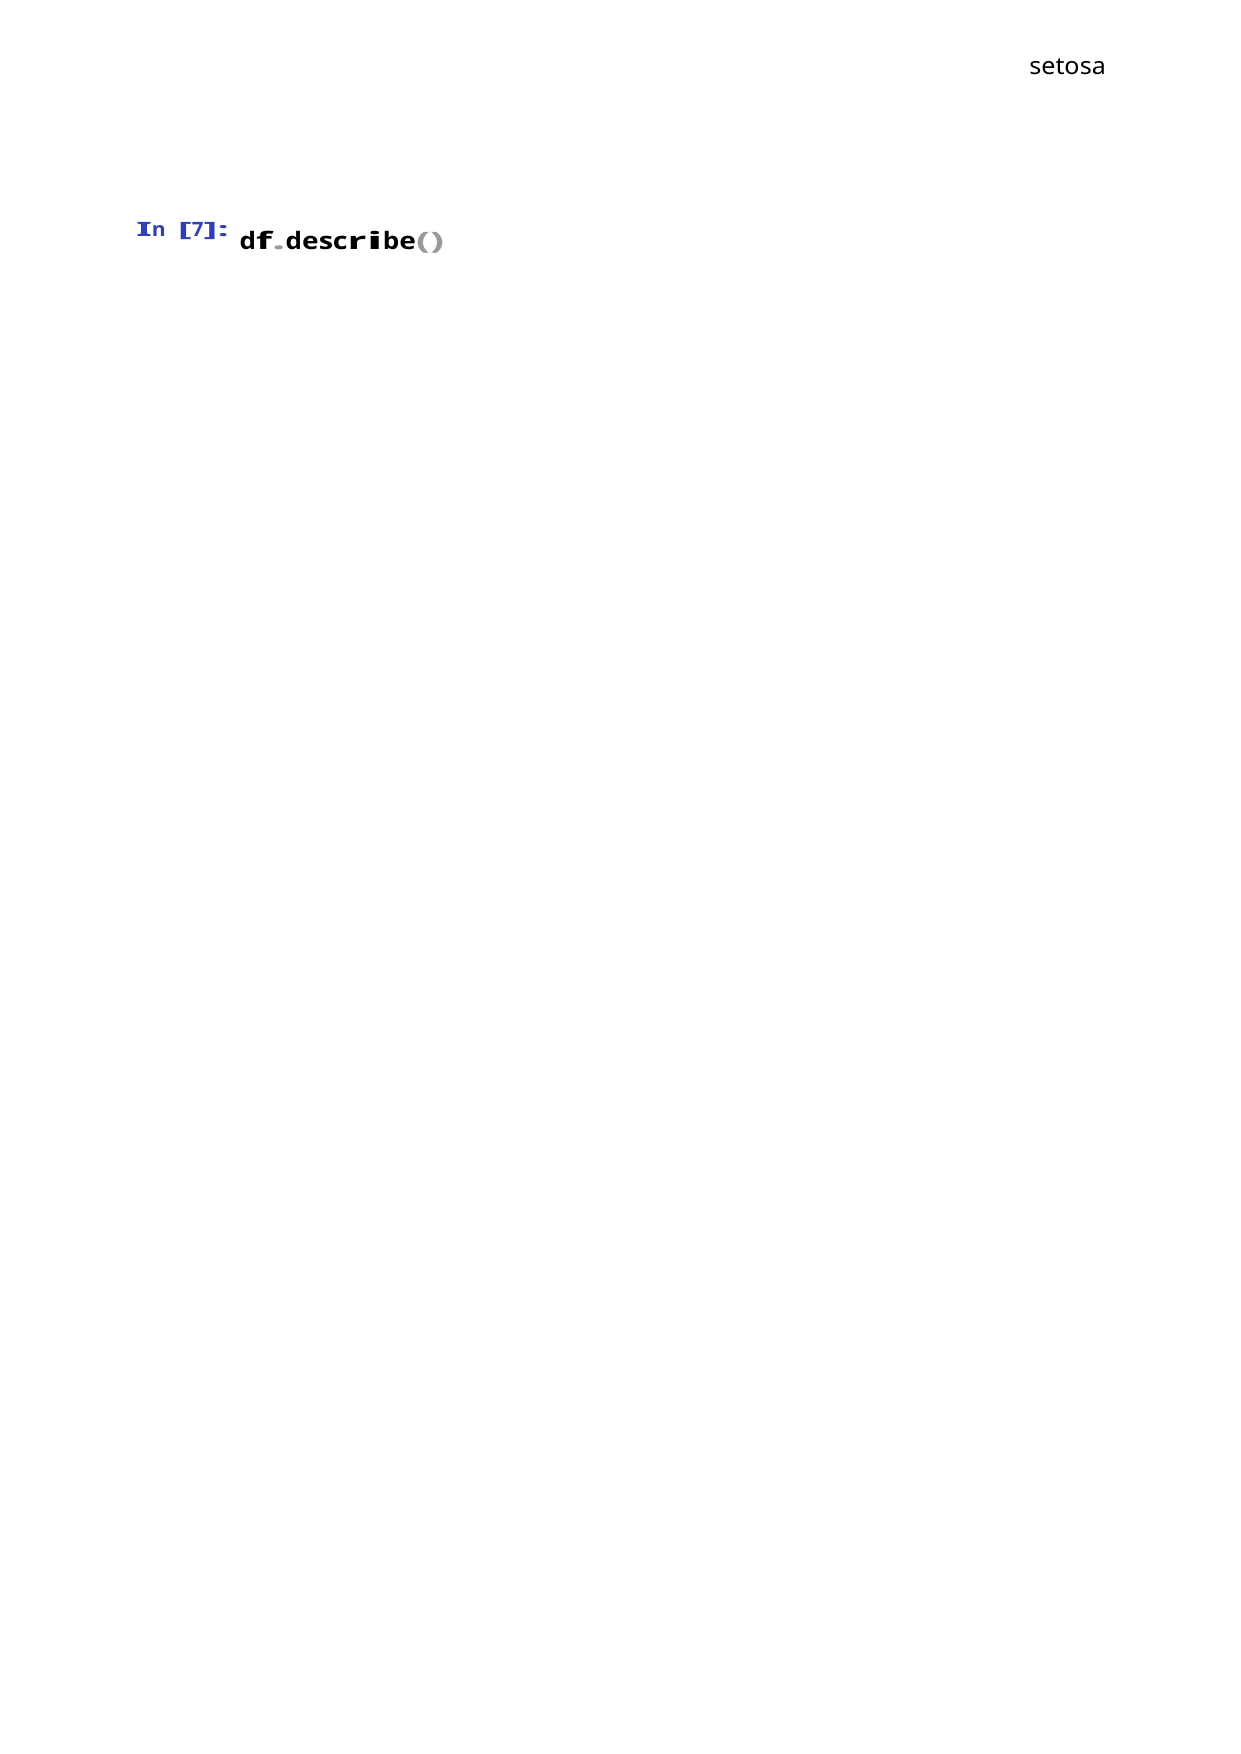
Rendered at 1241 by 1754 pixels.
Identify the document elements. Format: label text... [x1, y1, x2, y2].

text setosa [48, 58, 1106, 78]
text In [7]: [136, 216, 1201, 243]
